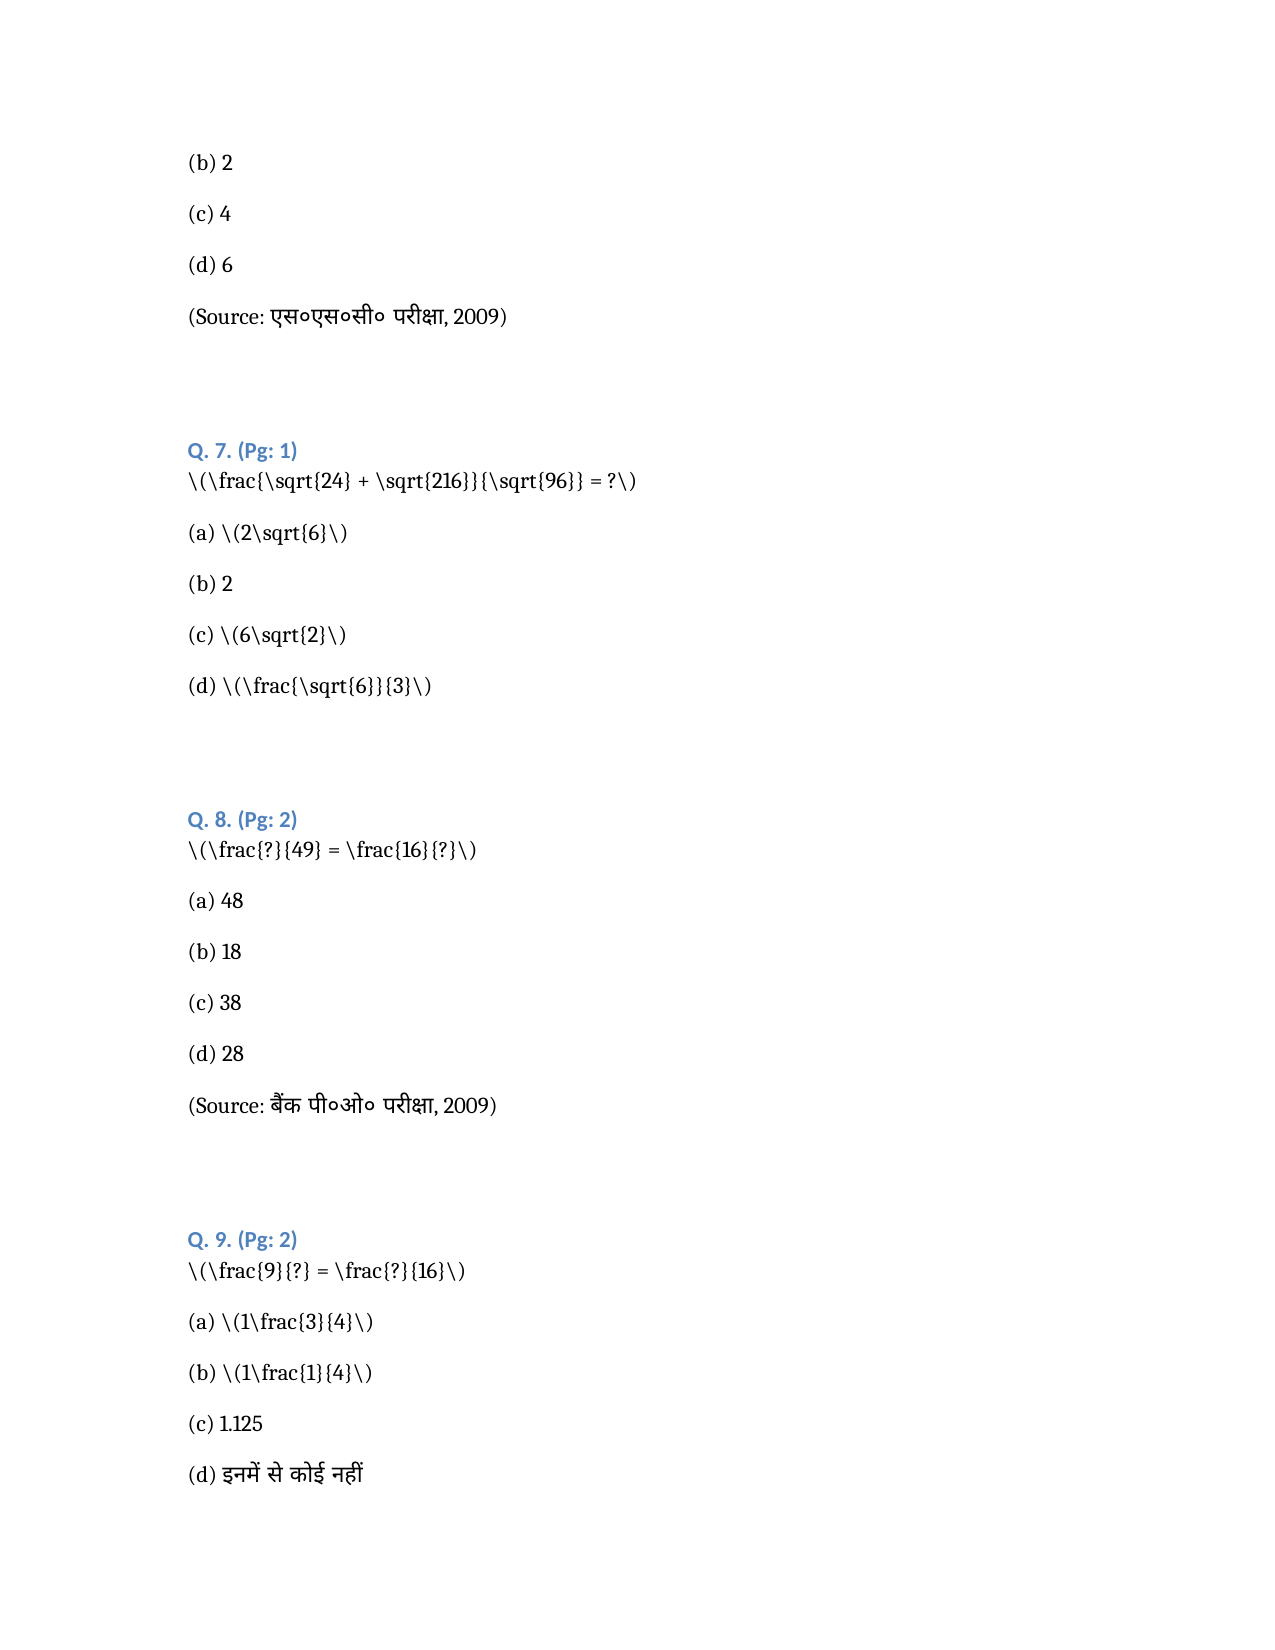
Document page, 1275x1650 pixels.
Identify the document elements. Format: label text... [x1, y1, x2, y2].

text (a) 48 [187, 888, 1087, 914]
text (c) \(6\sqrt{2}\) [187, 621, 1087, 648]
text \(\frac{\sqrt{24} + \sqrt{216}}{\sqrt{96}} = ?\) [187, 468, 1087, 495]
text (d) 6 [187, 252, 1087, 278]
text (c) 4 [187, 201, 1087, 227]
subtitle Q. 9. (Pg: 2) [187, 1225, 1087, 1253]
text (Source: बैंक पी०ओ० परीक्षा, 2009) [187, 1092, 1087, 1119]
text (a) \(1\frac{3}{4}\) [187, 1308, 1087, 1335]
text (c) 1.125 [187, 1411, 1087, 1437]
subtitle Q. 8. (Pg: 2) [187, 805, 1087, 833]
text (b) 2 [187, 570, 1087, 597]
text (b) 2 [187, 150, 1087, 176]
text (Source: एस०एस०सी० परीक्षा, 2009) [187, 303, 1087, 330]
text (d) 28 [187, 1041, 1087, 1067]
subtitle Q. 7. (Pg: 1) [187, 436, 1087, 464]
text (c) 38 [187, 990, 1087, 1016]
text (d) \(\frac{\sqrt{6}}{3}\) [187, 672, 1087, 699]
text \(\frac{9}{?} = \frac{?}{16}\) [187, 1257, 1087, 1284]
text (a) \(2\sqrt{6}\) [187, 519, 1087, 546]
text (b) 18 [187, 939, 1087, 965]
text (b) \(1\frac{1}{4}\) [187, 1359, 1087, 1386]
text \(\frac{?}{49} = \frac{16}{?}\) [187, 837, 1087, 863]
text (d) इनमें से कोई नहीं [187, 1462, 1087, 1488]
